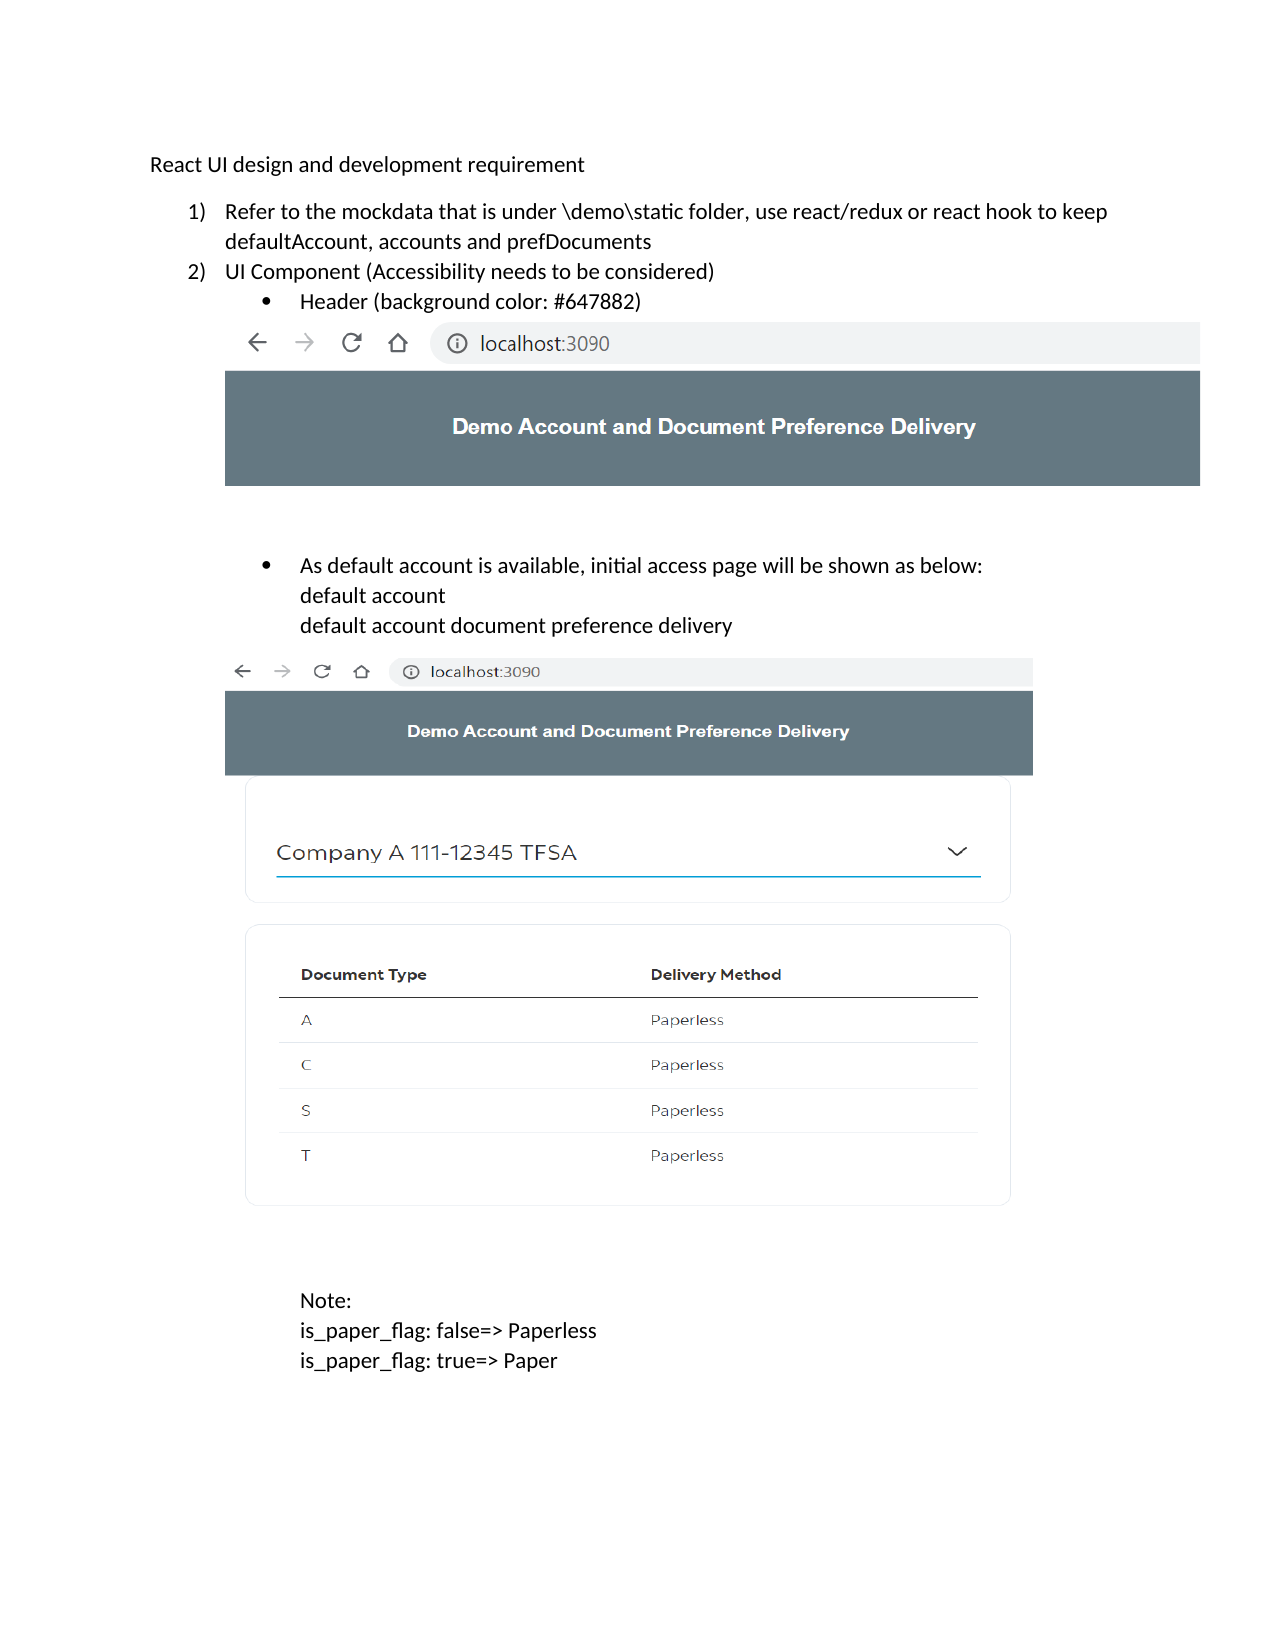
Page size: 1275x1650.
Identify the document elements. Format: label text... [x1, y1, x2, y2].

list Note: [300, 1286, 1125, 1314]
list Header (background color: #647882) [262, 287, 1125, 316]
list default account document preference delivery [300, 612, 1125, 639]
list Refer to the mockdata that is under \demo\static folder, use react/redux or react hook to keep defaultAccount, accounts and prefDocuments [187, 197, 1125, 255]
list default account [300, 581, 1125, 609]
list is_paper_flag: false=> Paperless [300, 1316, 1125, 1344]
list is_paper_flag: true=> Paper [300, 1346, 1125, 1374]
picture [225, 317, 1200, 486]
list UI Component (Accessibility needs to be considered) [187, 257, 1125, 285]
picture [225, 658, 1033, 1267]
list As default account is available, initial access page will be shown as below: [262, 551, 1125, 579]
text React UI design and development requirement [150, 150, 1125, 178]
